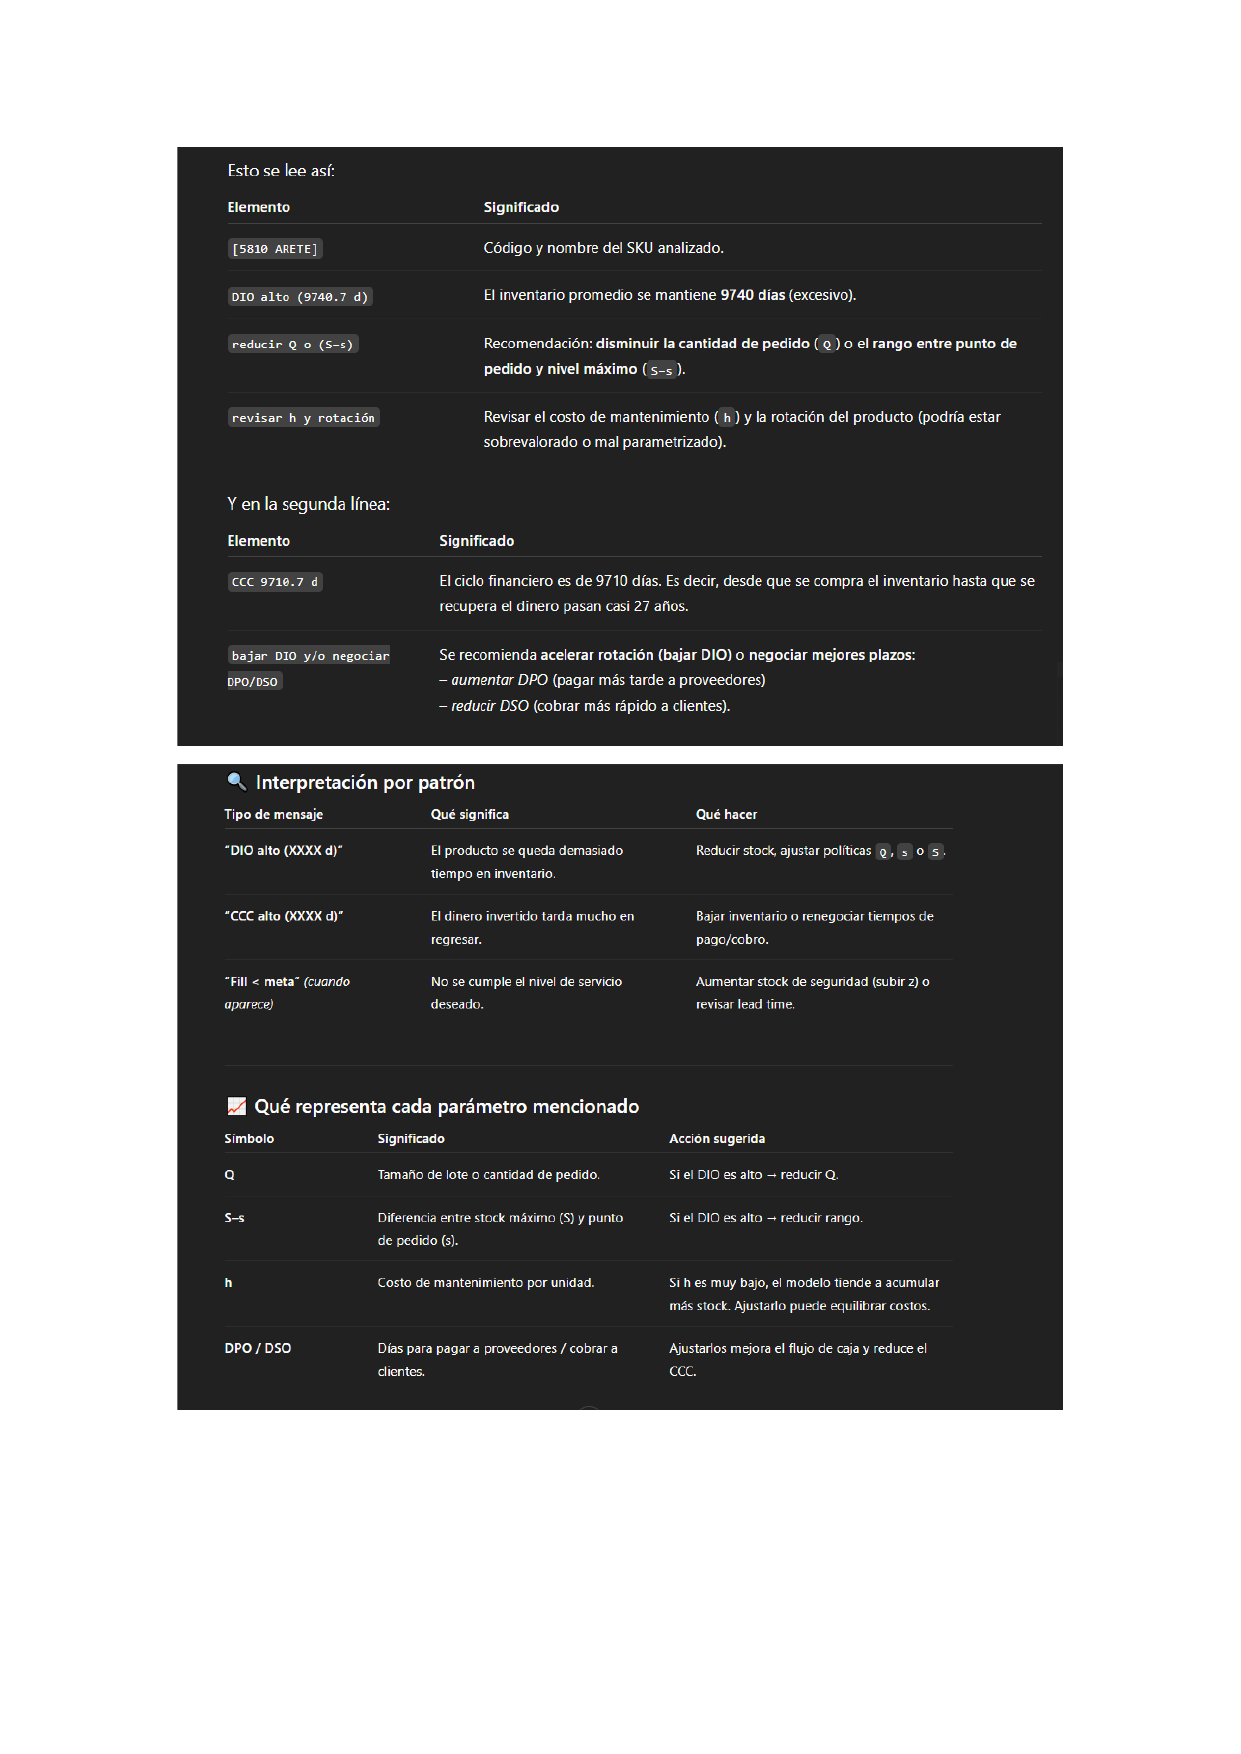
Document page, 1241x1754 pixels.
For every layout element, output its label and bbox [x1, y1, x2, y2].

picture [177, 764, 1063, 1410]
picture [177, 147, 1063, 746]
